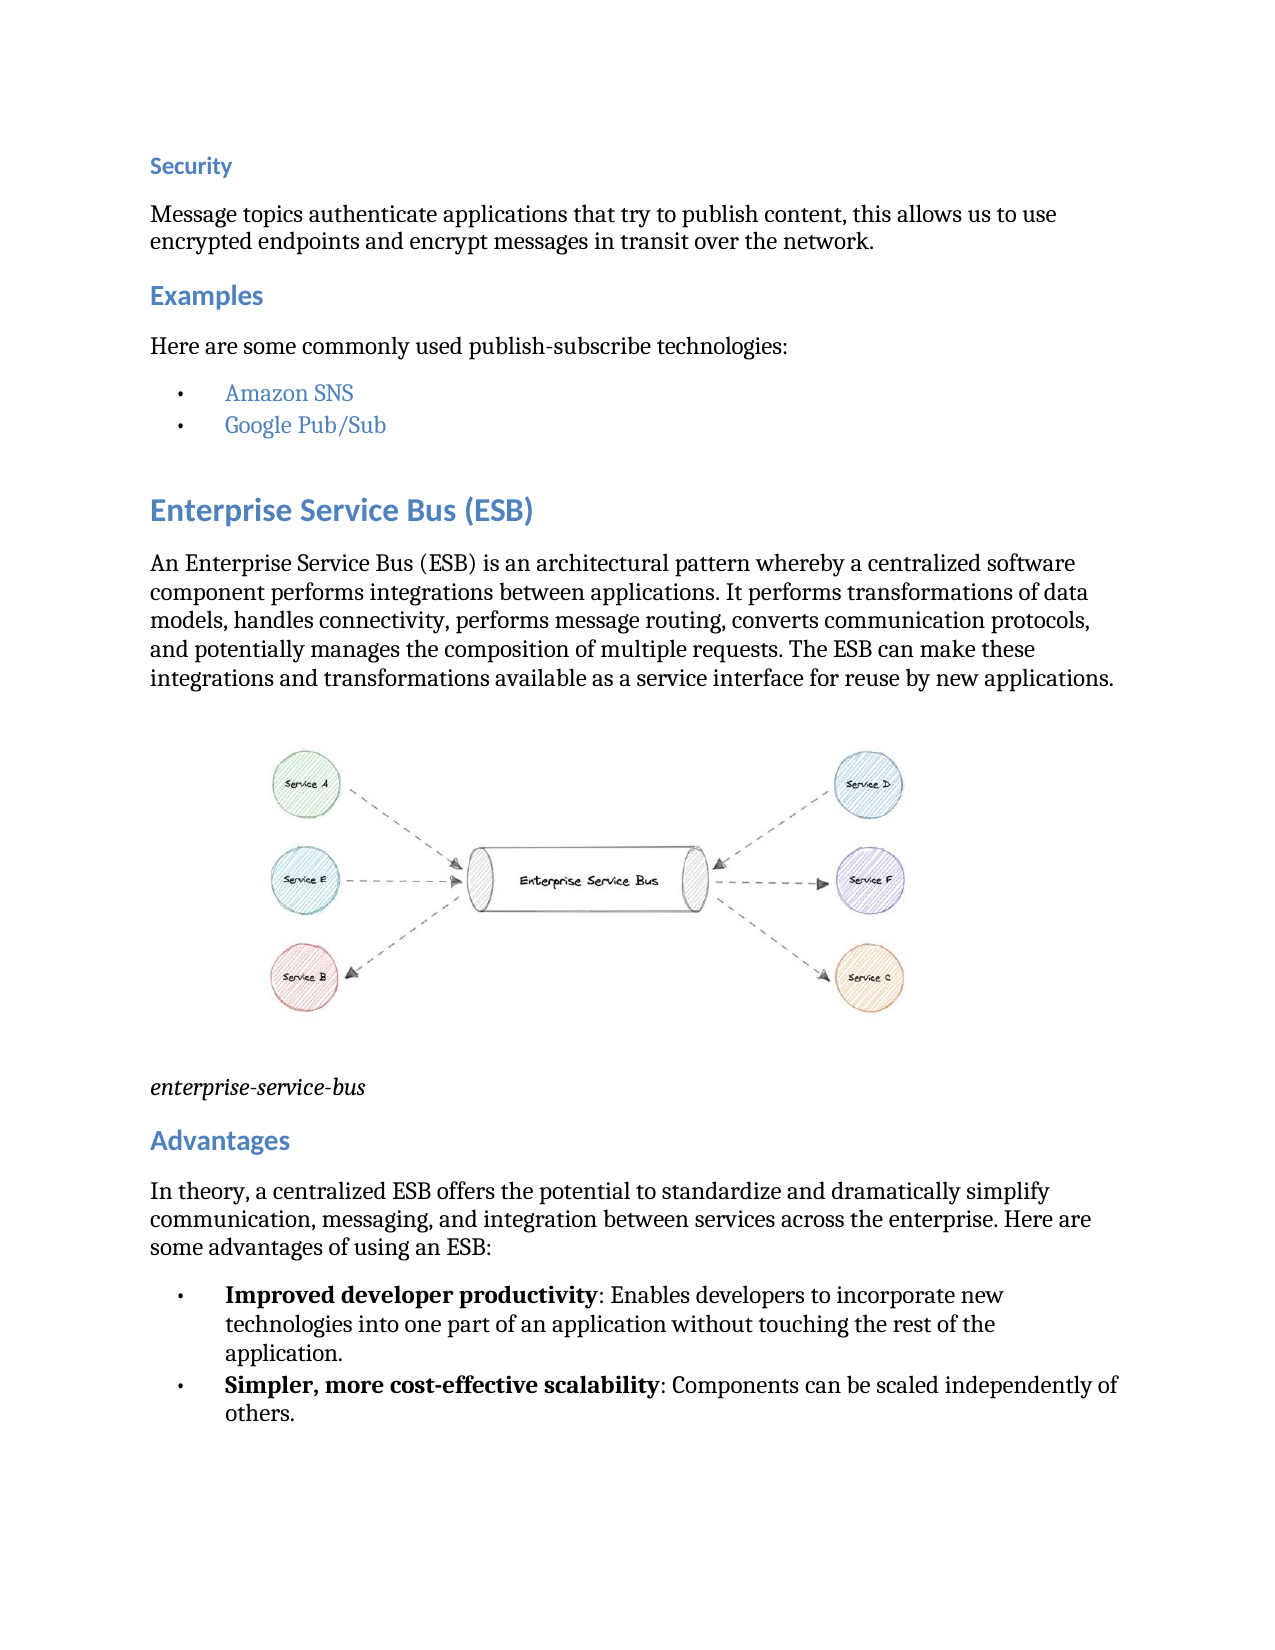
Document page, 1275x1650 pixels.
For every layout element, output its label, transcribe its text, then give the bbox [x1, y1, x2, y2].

text An Enterprise Service Bus (ESB) is an architectural pattern whereby a centralized software component performs integrations between applications. It performs transformations of data models, handles connectivity, performs message routing, converts communication protocols, and potentially manages the composition of multiple requests. The ESB can make these integrations and transformations available as a service interface for reuse by new applications. [150, 549, 1118, 693]
subtitle Examples [150, 277, 1137, 312]
subtitle Enterprise Service Bus (ESB) [150, 489, 1137, 530]
text Here are some commonly used publish-subscribe technologies: [150, 332, 1137, 360]
subtitle Advantages [150, 1122, 1137, 1158]
text Message topics authenticate applications that try to publish content, this allows us to use encrypted endpoints and encrypt messages in transit over the network. [150, 199, 1137, 256]
list Simpler, more cost-effective scalability: Components can be scaled independently of others. [175, 1371, 1124, 1428]
list Improved developer productivity: Enables developers to incorporate new technologies into one part of an application without touching the rest of the application. [175, 1281, 1038, 1367]
text In theory, a centralized ESB offers the potential to standardize and dramatically simplify communication, messaging, and integration between services across the enterprise. Here are some advantages of using an ESB: [150, 1177, 1120, 1262]
list Amazon SNS [175, 379, 1137, 407]
list Google Pub/Sub [175, 411, 1137, 440]
text enterprise-service-bus [150, 1073, 1137, 1102]
picture [269, 746, 906, 1024]
subtitle Security [150, 150, 1137, 181]
